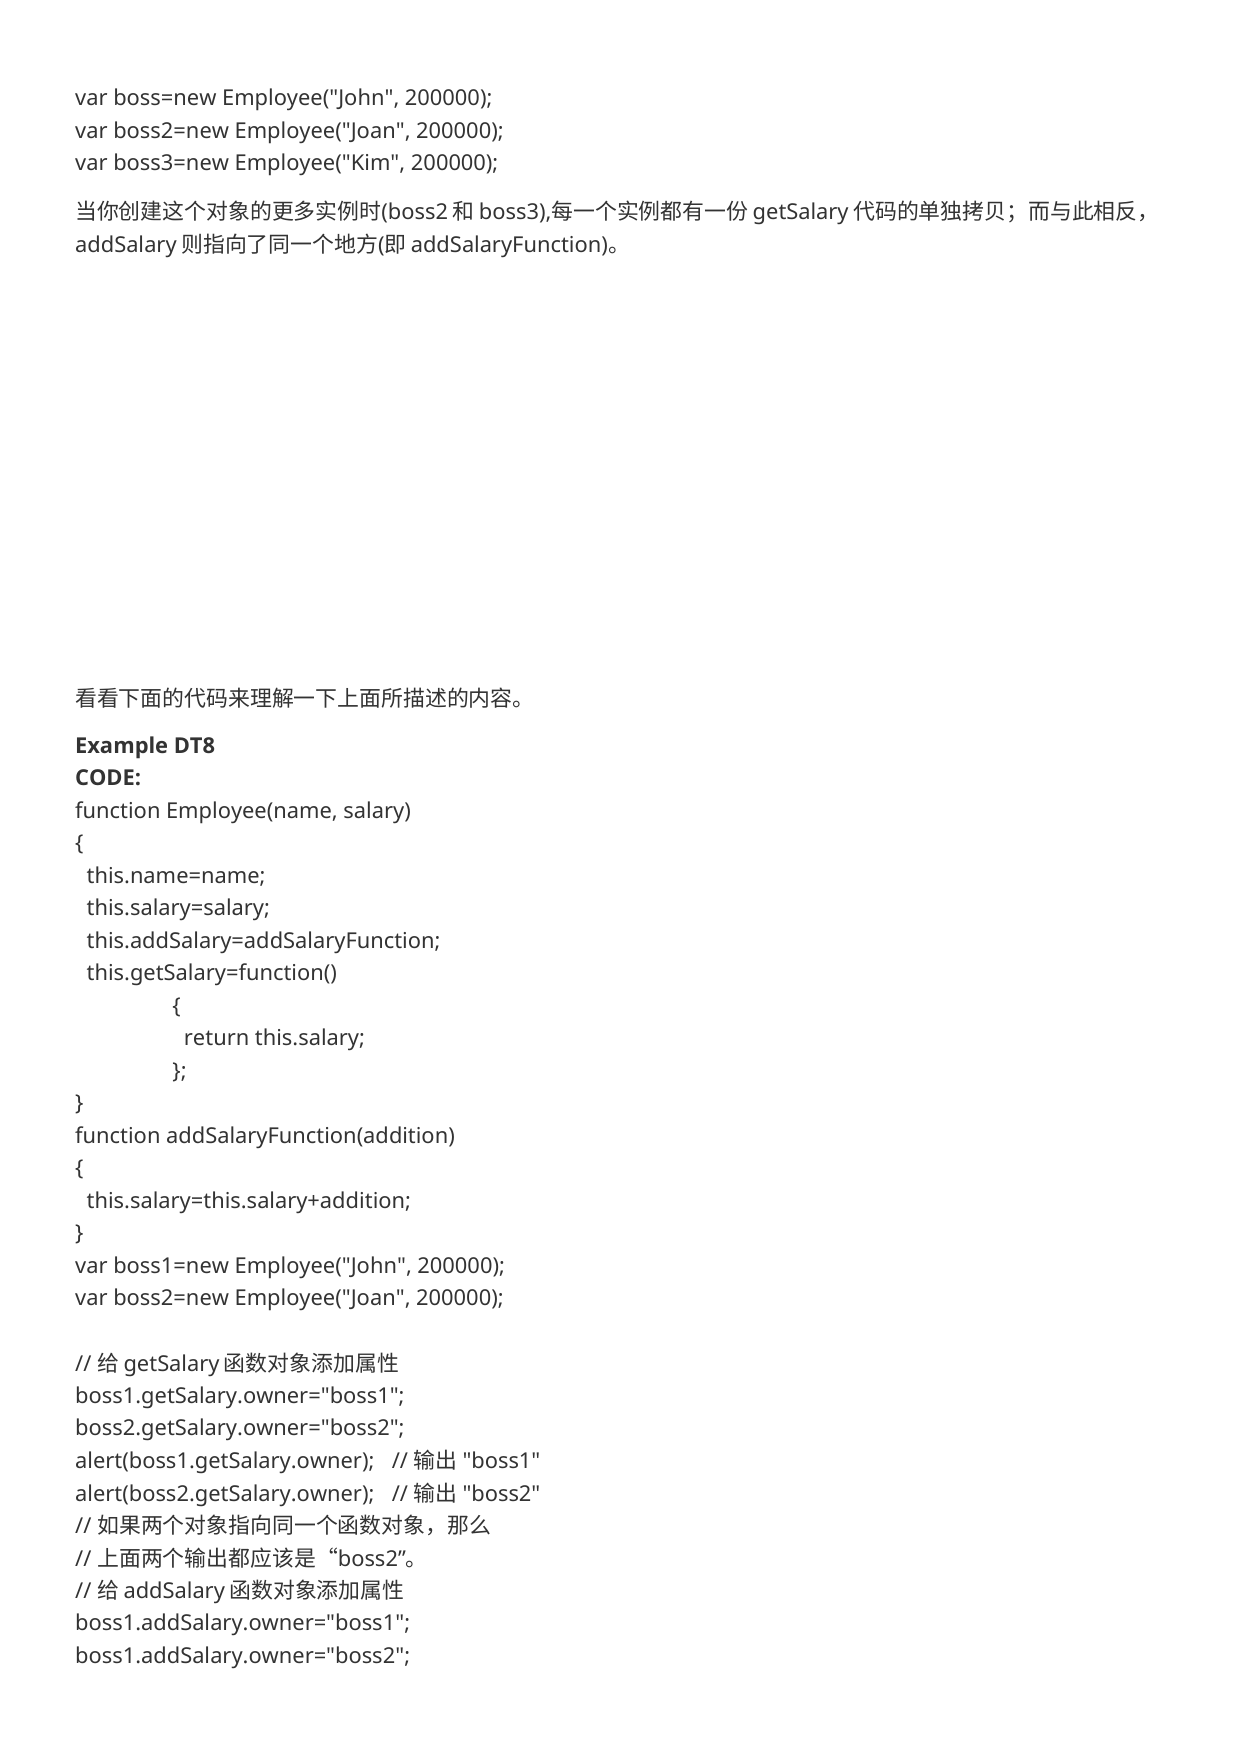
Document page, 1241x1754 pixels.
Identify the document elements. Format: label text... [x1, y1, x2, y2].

text 当你创建这个对象的更多实例时(boss2和boss3),每一个实例都有一份getSalary代码的单独拷贝；而与此相反，addSalary则指向了同一个地方(即addSalaryFunction)。 [75, 194, 1165, 259]
text CODE: [75, 761, 1165, 793]
text var boss=new Employee("John", 200000); var boss2=new Employee("Joan", 200000); var boss3=new Employee("Kim", 200000); [75, 81, 1165, 178]
text function Employee(name, salary) { this.name=name; this.salary=salary; [75, 793, 1165, 923]
text Example DT8 [75, 728, 1165, 761]
text // 给getSalary函数对象添加属性 boss1.getSalary.owner="boss1"; boss2.getSalary.owner="boss2"; alert(boss1.getSalary.owner); // 输出 "boss1" alert(boss2.getSalary.owner); // 输出 "boss2" // 如果两个对象指向同一个函数对象，那么 // 上面两个输出都应该是“boss2”。 [75, 1313, 1165, 1573]
text 看看下面的代码来理解一下上面所描述的内容。 [75, 680, 1165, 713]
text var boss1=new Employee("John", 200000); var boss2=new Employee("Joan", 200000); [75, 1248, 1165, 1313]
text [75, 1573, 1165, 1671]
text this.addSalary=addSalaryFunction; this.getSalary=function() { return this.salary; }; } function addSalaryFunction(addition) { this.salary=this.salary+addition; } [75, 923, 1165, 1248]
